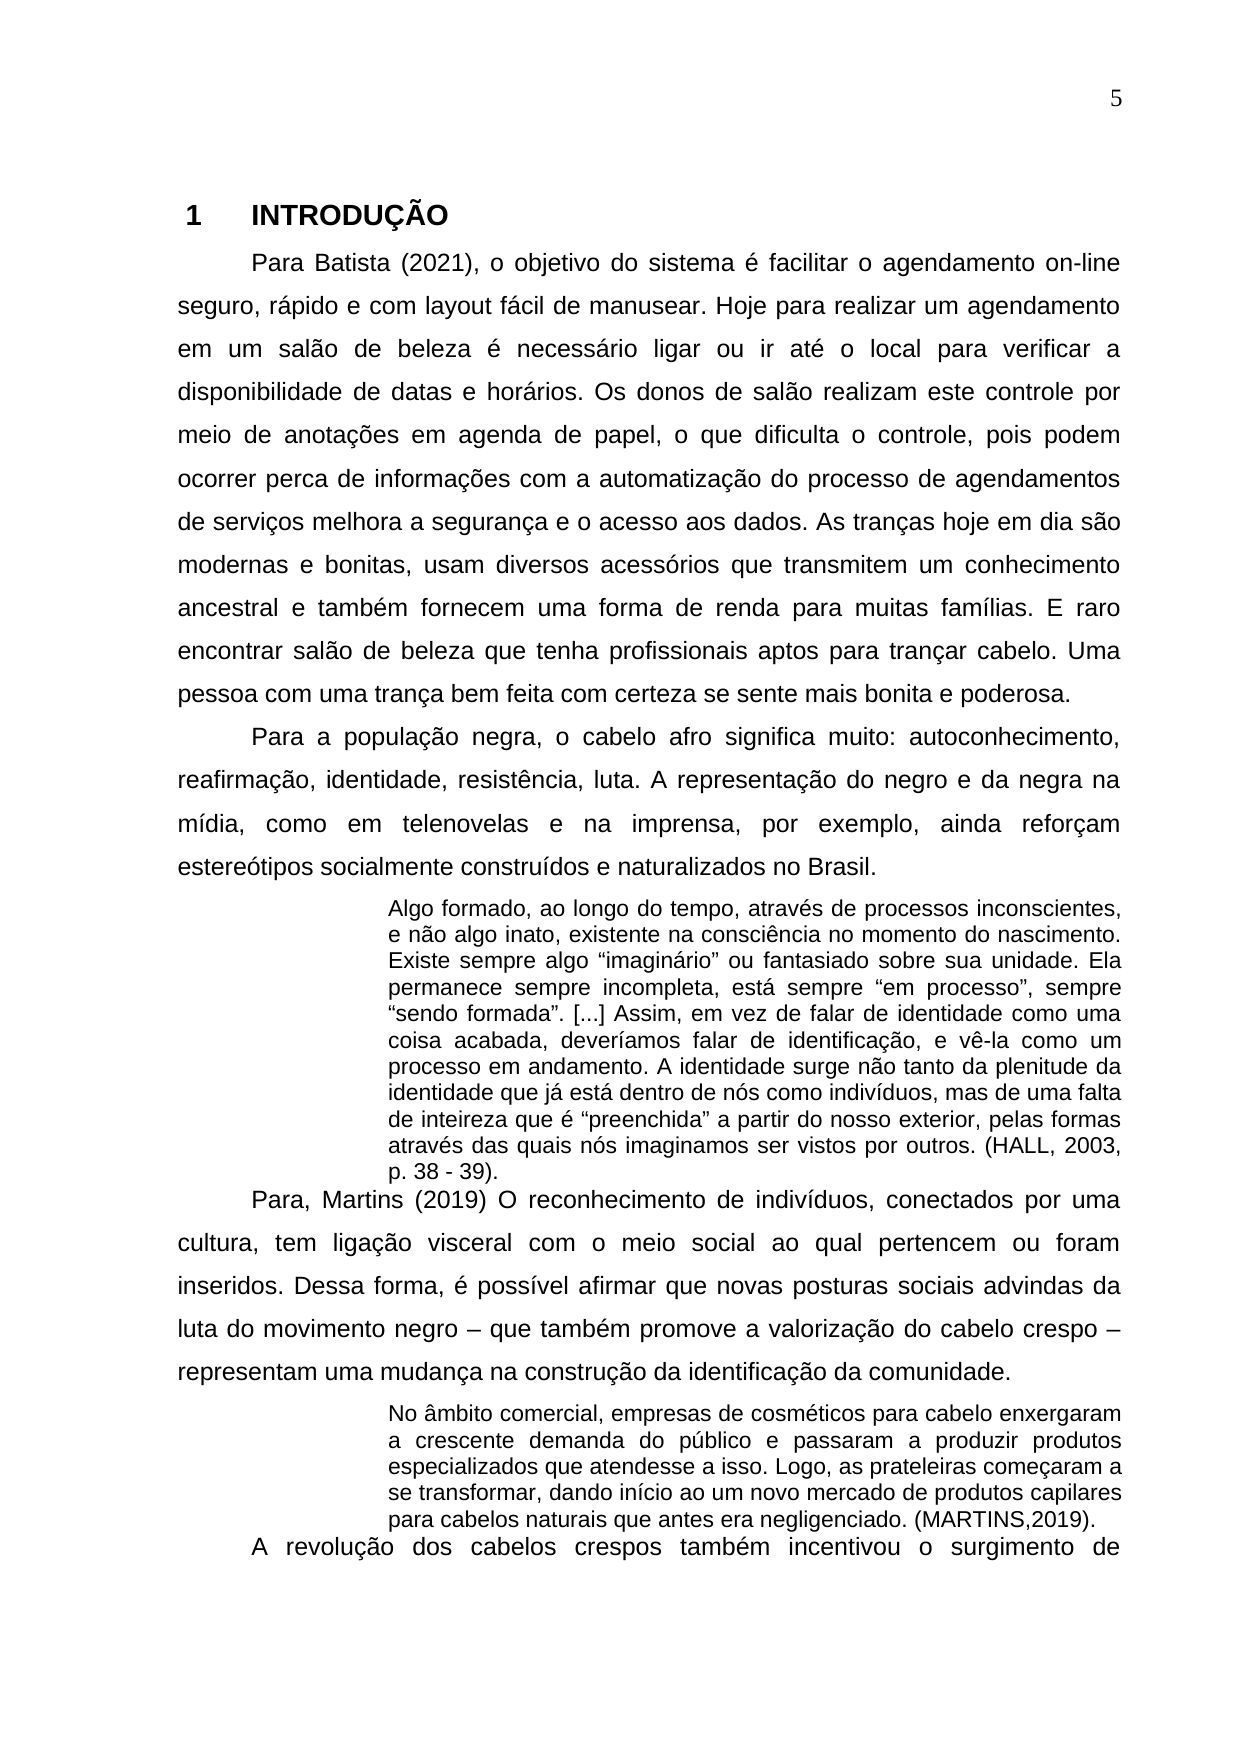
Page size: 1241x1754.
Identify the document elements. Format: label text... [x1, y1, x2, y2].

text Algo formado, ao longo do tempo, através de processos inconscientes, e não algo inato, existente na consciência no momento do nascimento. Existe sempre algo “imaginário” ou fantasiado sobre sua unidade. Ela permanece sempre incompleta, está sempre “em processo”, sempre “sendo formada”. [...] Assim, em vez de falar de identidade como uma coisa acabada, deveríamos falar de identificação, e vê-la como um processo em andamento. A identidade surge não tanto da plenitude da identidade que já está dentro de nós como indivíduos, mas de uma falta de inteireza que é “preenchida” a partir do nosso exterior, pelas formas através das quais nós imaginamos ser vistos por outros. (HALL, 2003, p. 38 - 39). [388, 895, 1122, 1185]
text No âmbito comercial, empresas de cosméticos para cabelo enxergaram a crescente demanda do público e passaram a produzir produtos especializados que atendesse a isso. Logo, as prateleiras começaram a se transformar, dando início ao um novo mercado de produtos capilares para cabelos naturais que antes era negligenciado. (MARTINS,2019). [388, 1400, 1122, 1532]
subtitle INTRODUÇÃO [177, 198, 1122, 231]
text Para Batista (2021), o objetivo do sistema é facilitar o agendamento on-line seguro, rápido e com layout fácil de manusear. Hoje para realizar um agendamento em um salão de beleza é necessário ligar ou ir até o local para verificar a disponibilidade de datas e horários. Os donos de salão realizam este controle por meio de anotações em agenda de papel, o que dificulta o controle, pois podem ocorrer perca de informações com a automatização do processo de agendamentos de serviços melhora a segurança e o acesso aos dados. As tranças hoje em dia são modernas e bonitas, usam diversos acessórios que transmitem um conhecimento ancestral e também fornecem uma forma de renda para muitas famílias. E raro encontrar salão de beleza que tenha profissionais aptos para trançar cabelo. Uma pessoa com uma trança bem feita com certeza se sente mais bonita e poderosa. [177, 248, 1122, 708]
text Para, Martins (2019) O reconhecimento de indivíduos, conectados por uma cultura, tem ligação visceral com o meio social ao qual pertencem ou foram inseridos. Dessa forma, é possível afirmar que novas posturas sociais advindas da luta do movimento negro – que também promove a valorização do cabelo crespo – representam uma mudança na construção da identificação da comunidade. [177, 1185, 1122, 1386]
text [177, 1532, 1122, 1561]
text Para a população negra, o cabelo afro significa muito: autoconhecimento, reafirmação, identidade, resistência, luta. A representação do negro e da negra na mídia, como em telenovelas e na imprensa, por exemplo, ainda reforçam estereótipos socialmente construídos e naturalizados no Brasil. [177, 722, 1122, 880]
